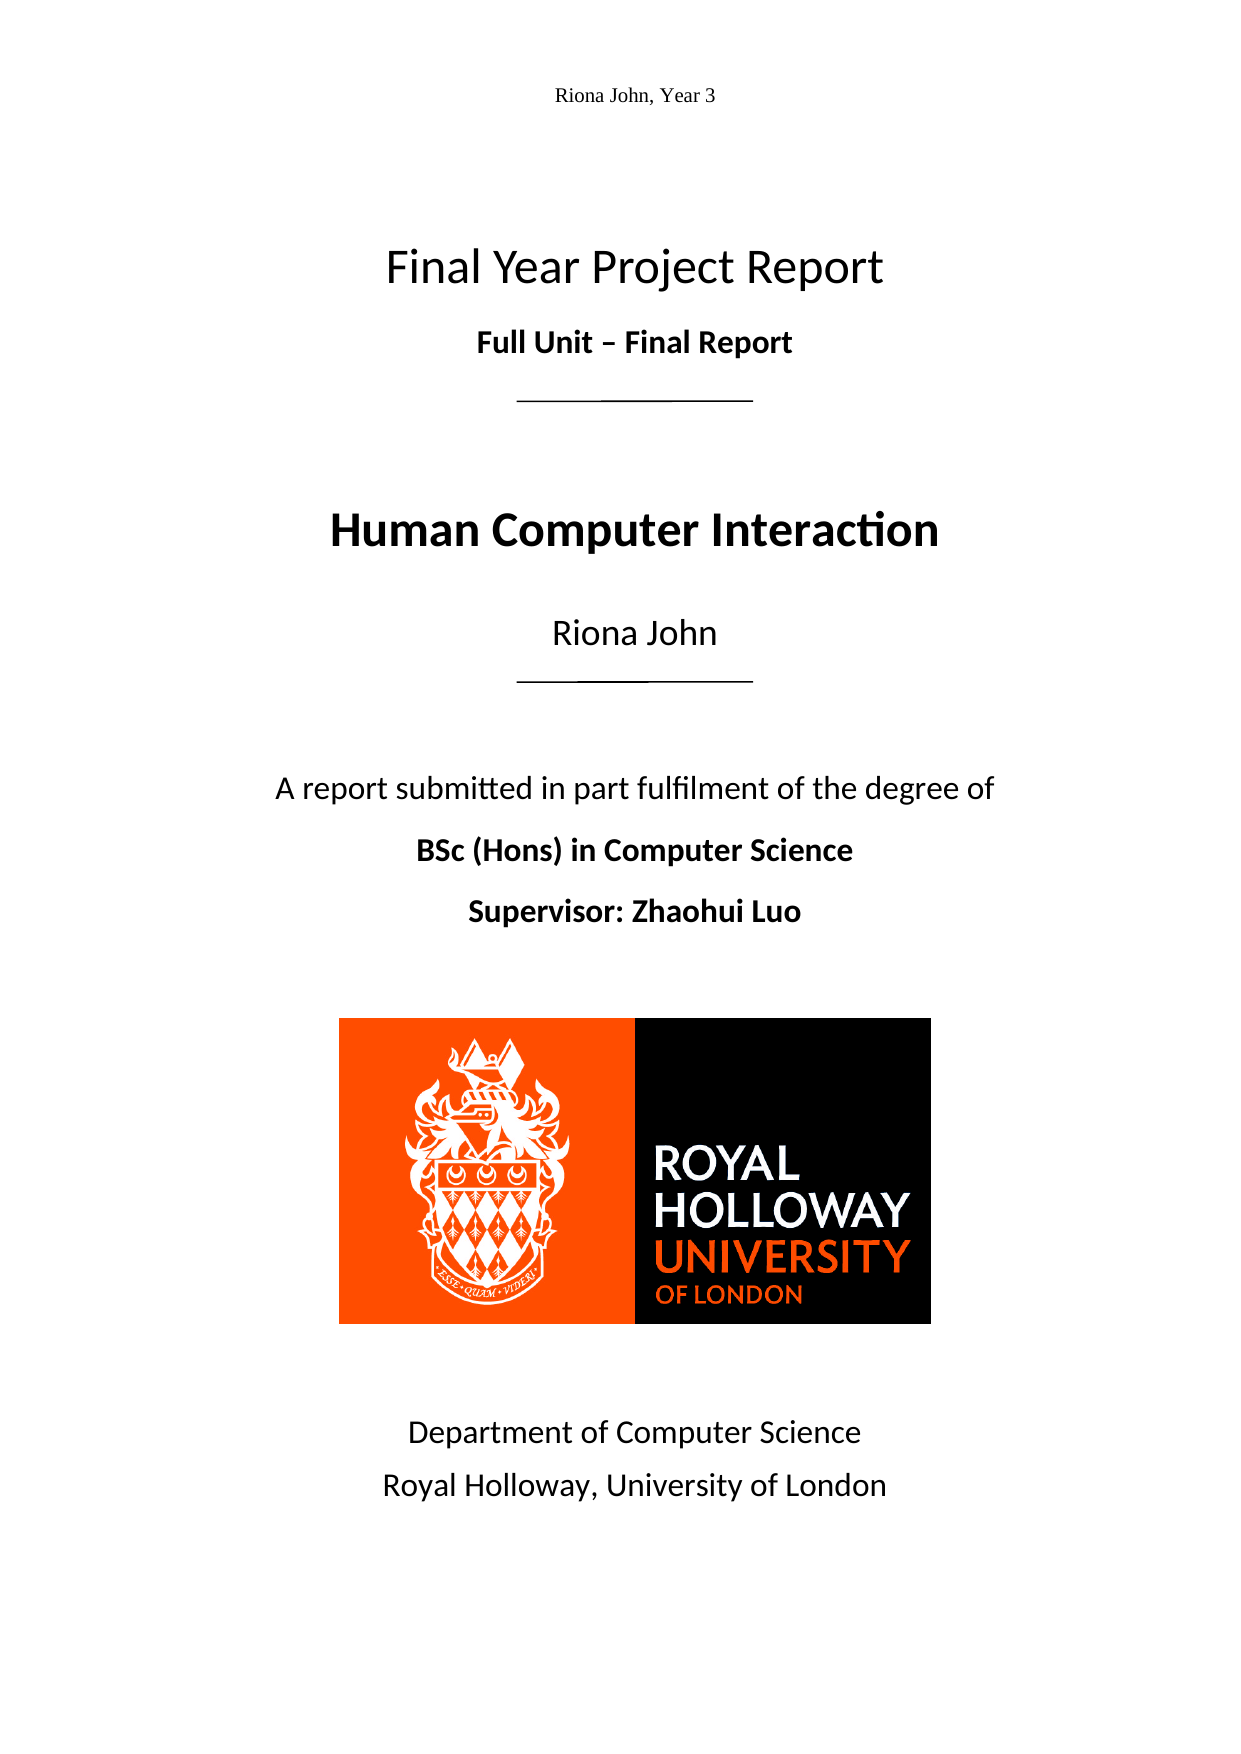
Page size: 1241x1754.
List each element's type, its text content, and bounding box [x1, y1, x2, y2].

text Riona John [177, 609, 1092, 655]
text A report submitted in part fulfilment of the degree of [236, 767, 1034, 808]
picture [339, 1018, 931, 1324]
text BSc (Hons) in Computer Science [289, 829, 980, 869]
text Royal Holloway, University of London [177, 1464, 1092, 1505]
title Final Year Project Report [177, 235, 1092, 296]
text Supervisor: Zhaohui Luo [289, 890, 980, 931]
text Full Unit – Final Report [177, 321, 1092, 362]
subtitle Human Computer Interaction [177, 498, 1092, 559]
text Department of Computer Science [177, 1411, 1092, 1452]
